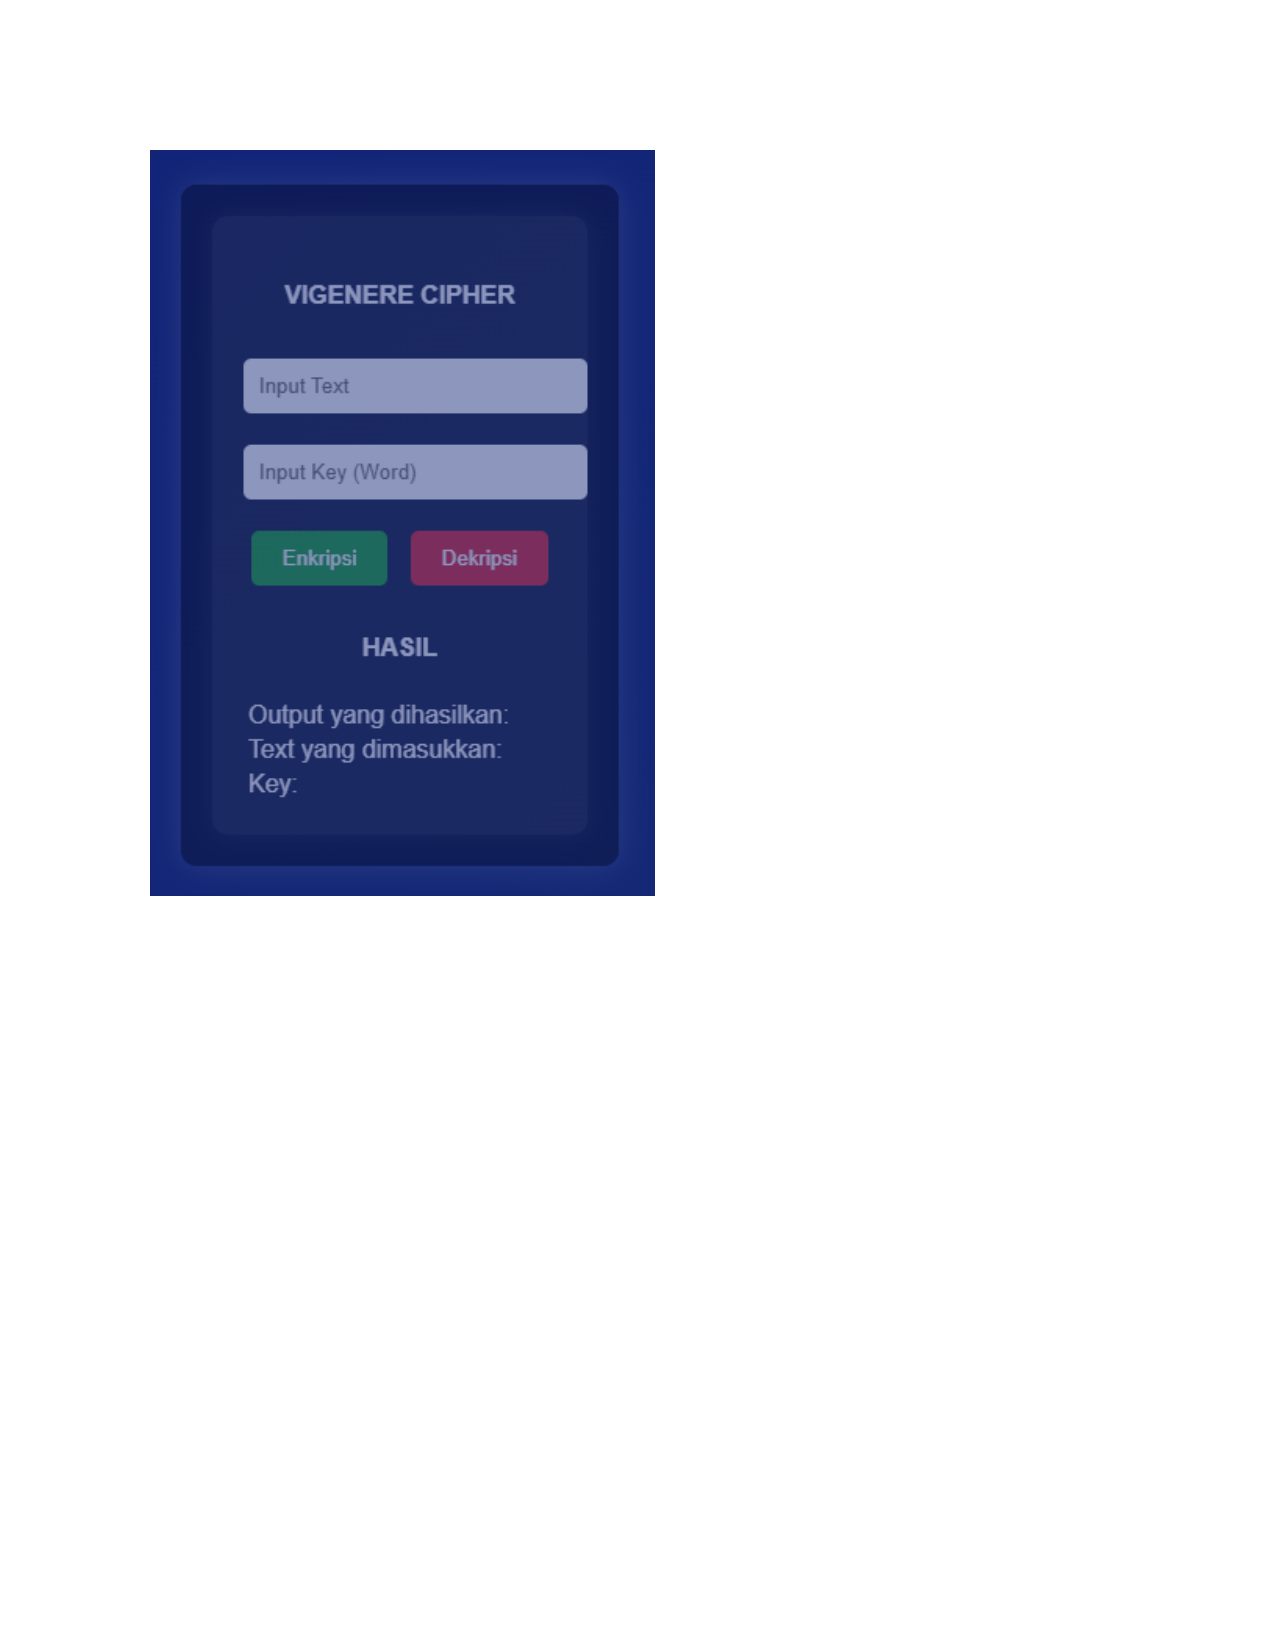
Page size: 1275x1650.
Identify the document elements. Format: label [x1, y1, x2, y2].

picture [150, 150, 655, 896]
